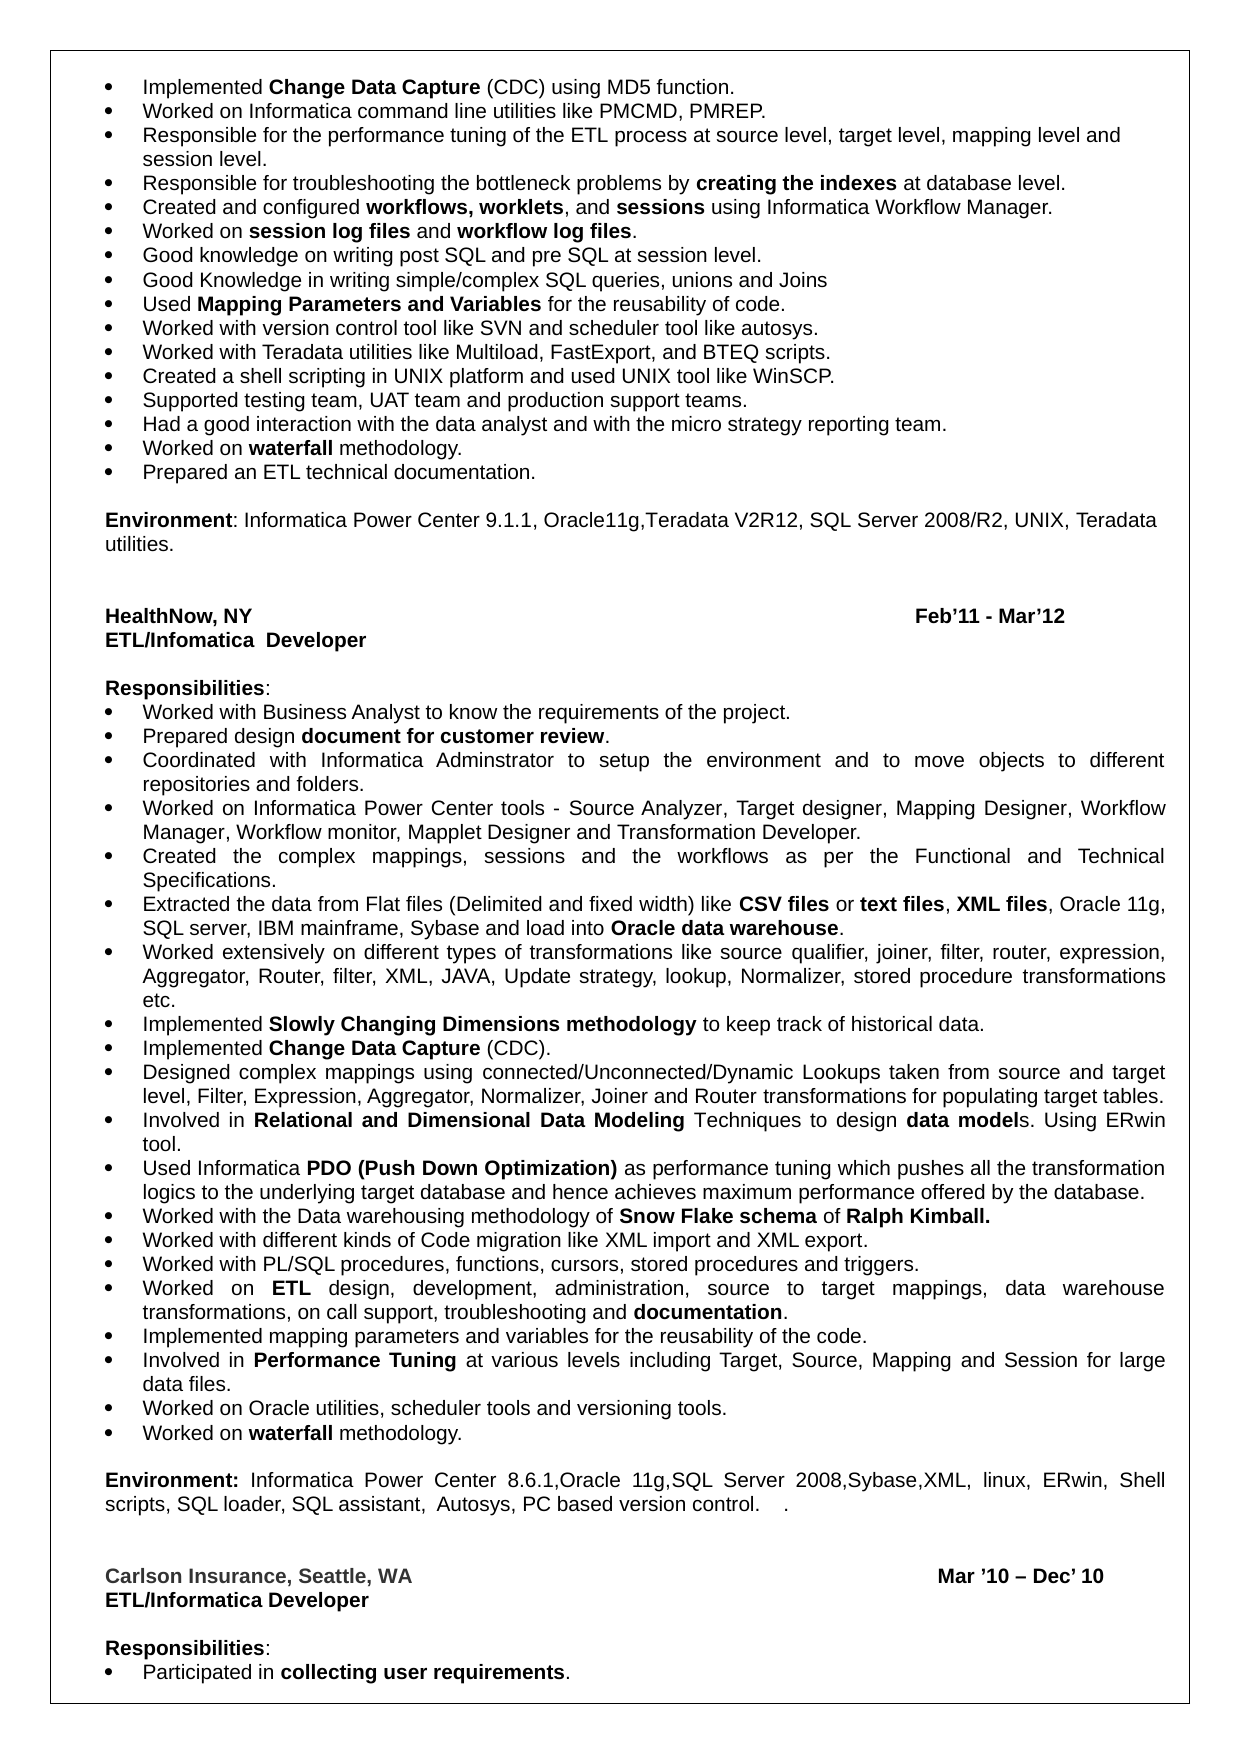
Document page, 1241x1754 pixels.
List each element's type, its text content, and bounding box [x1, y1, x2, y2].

list Worked on Oracle utilities, scheduler tools and versioning tools. [105, 1396, 1166, 1420]
list Worked on Informatica command line utilities like PMCMD, PMREP. [105, 99, 1165, 123]
list Created and configured workflows, worklets, and sessions using Informatica Workflow Manager. [105, 195, 1166, 219]
list Worked with different kinds of Code migration like XML import and XML export. [105, 1228, 1166, 1252]
list Designed complex mappings using connected/Unconnected/Dynamic Lookups taken from source and target level, Filter, Expression, Aggregator, Normalizer, Joiner and Router transformations for populating target tables. [105, 1060, 1166, 1108]
list Involved in Relational and Dimensional Data Modeling Techniques to design data models. Using ERwin tool. [105, 1108, 1166, 1156]
text Carlson Insurance, Seattle, WA Mar ’10 – Dec’ 10 [413, 1564, 1166, 1588]
list Had a good interaction with the data analyst and with the micro strategy reporting team. [105, 412, 1166, 436]
text Responsibilities: [105, 1636, 1166, 1660]
list Extracted the data from Flat files (Delimited and fixed width) like CSV files or text files, XML files, Oracle 11g, SQL server, IBM mainframe, Sybase and load into Oracle data warehouse. [105, 892, 1166, 940]
text HealthNow, NY Feb’11 - Mar’12 [105, 604, 1166, 628]
list Implemented Slowly Changing Dimensions methodology to keep track of historical data. [105, 1012, 1166, 1036]
list Implemented Change Data Capture (CDC) using MD5 function. [105, 75, 1165, 99]
list Responsible for the performance tuning of the ETL process at source level, target level, mapping level and session level. [105, 123, 1166, 171]
list Worked on waterfall methodology. [105, 1420, 1166, 1444]
text Responsibilities: [105, 676, 1166, 699]
list Implemented mapping parameters and variables for the reusability of the code. [105, 1324, 1166, 1348]
list Used Informatica PDO (Push Down Optimization) as performance tuning which pushes all the transformation logics to the underlying target database and hence achieves maximum performance offered by the database. [105, 1156, 1166, 1204]
list Supported testing team, UAT team and production support teams. [105, 388, 1166, 412]
list Good knowledge on writing post SQL and pre SQL at session level. [105, 243, 1166, 267]
list Participated in collecting user requirements. [105, 1660, 1166, 1684]
list Responsible for troubleshooting the bottleneck problems by creating the indexes at database level. [105, 171, 1166, 195]
list Created the complex mappings, sessions and the workflows as per the Functional and Technical Specifications. [105, 844, 1166, 892]
list Worked with Teradata utilities like Multiload, FastExport, and BTEQ scripts. [105, 339, 1166, 364]
list Worked with Business Analyst to know the requirements of the project. [105, 699, 1166, 724]
list Coordinated with Informatica Adminstrator to setup the environment and to move objects to different repositories and folders. [105, 748, 1166, 796]
list Prepared design document for customer review. [105, 724, 1166, 748]
text ETL/Informatica Developer [105, 1588, 1166, 1612]
list Environment: Informatica Power Center 9.1.1, Oracle11g,Teradata V2R12, SQL Server 2008/R2, UNIX, Teradata utilities. [105, 508, 1166, 556]
list Worked with the Data warehousing methodology of Snow Flake schema of Ralph Kimball. [105, 1204, 1166, 1228]
list Prepared an ETL technical documentation. [105, 460, 1166, 484]
list Worked on ETL design, development, administration, source to target mappings, data warehouse transformations, on call support, troubleshooting and documentation. [105, 1276, 1166, 1324]
list Worked on session log files and workflow log files. [105, 219, 1166, 243]
list Worked extensively on different types of transformations like source qualifier, joiner, filter, router, expression, Aggregator, Router, filter, XML, JAVA, Update strategy, lookup, Normalizer, stored procedure transformations etc. [105, 940, 1166, 1012]
list Created a shell scripting in UNIX platform and used UNIX tool like WinSCP. [105, 364, 1166, 388]
list Good Knowledge in writing simple/complex SQL queries, unions and Joins [105, 267, 1166, 291]
list Worked with version control tool like SVN and scheduler tool like autosys. [105, 316, 1166, 339]
list Worked on Informatica Power Center tools - Source Analyzer, Target designer, Mapping Designer, Workflow Manager, Workflow monitor, Mapplet Designer and Transformation Developer. [105, 796, 1166, 844]
text ETL/Infomatica Developer [105, 628, 1166, 652]
list Involved in Performance Tuning at various levels including Target, Source, Mapping and Session for large data files. [105, 1348, 1166, 1396]
list Used Mapping Parameters and Variables for the reusability of code. [105, 291, 1166, 316]
list Implemented Change Data Capture (CDC). [105, 1036, 1166, 1060]
list Worked with PL/SQL procedures, functions, cursors, stored procedures and triggers. [105, 1252, 1166, 1276]
list Worked on waterfall methodology. [105, 436, 1166, 460]
text Environment: Informatica Power Center 8.6.1,Oracle 11g,SQL Server 2008,Sybase,XML, linux, ERwin, Shell scripts, SQL loader, SQL assistant, Autosys, PC based version control. . [105, 1468, 1166, 1516]
